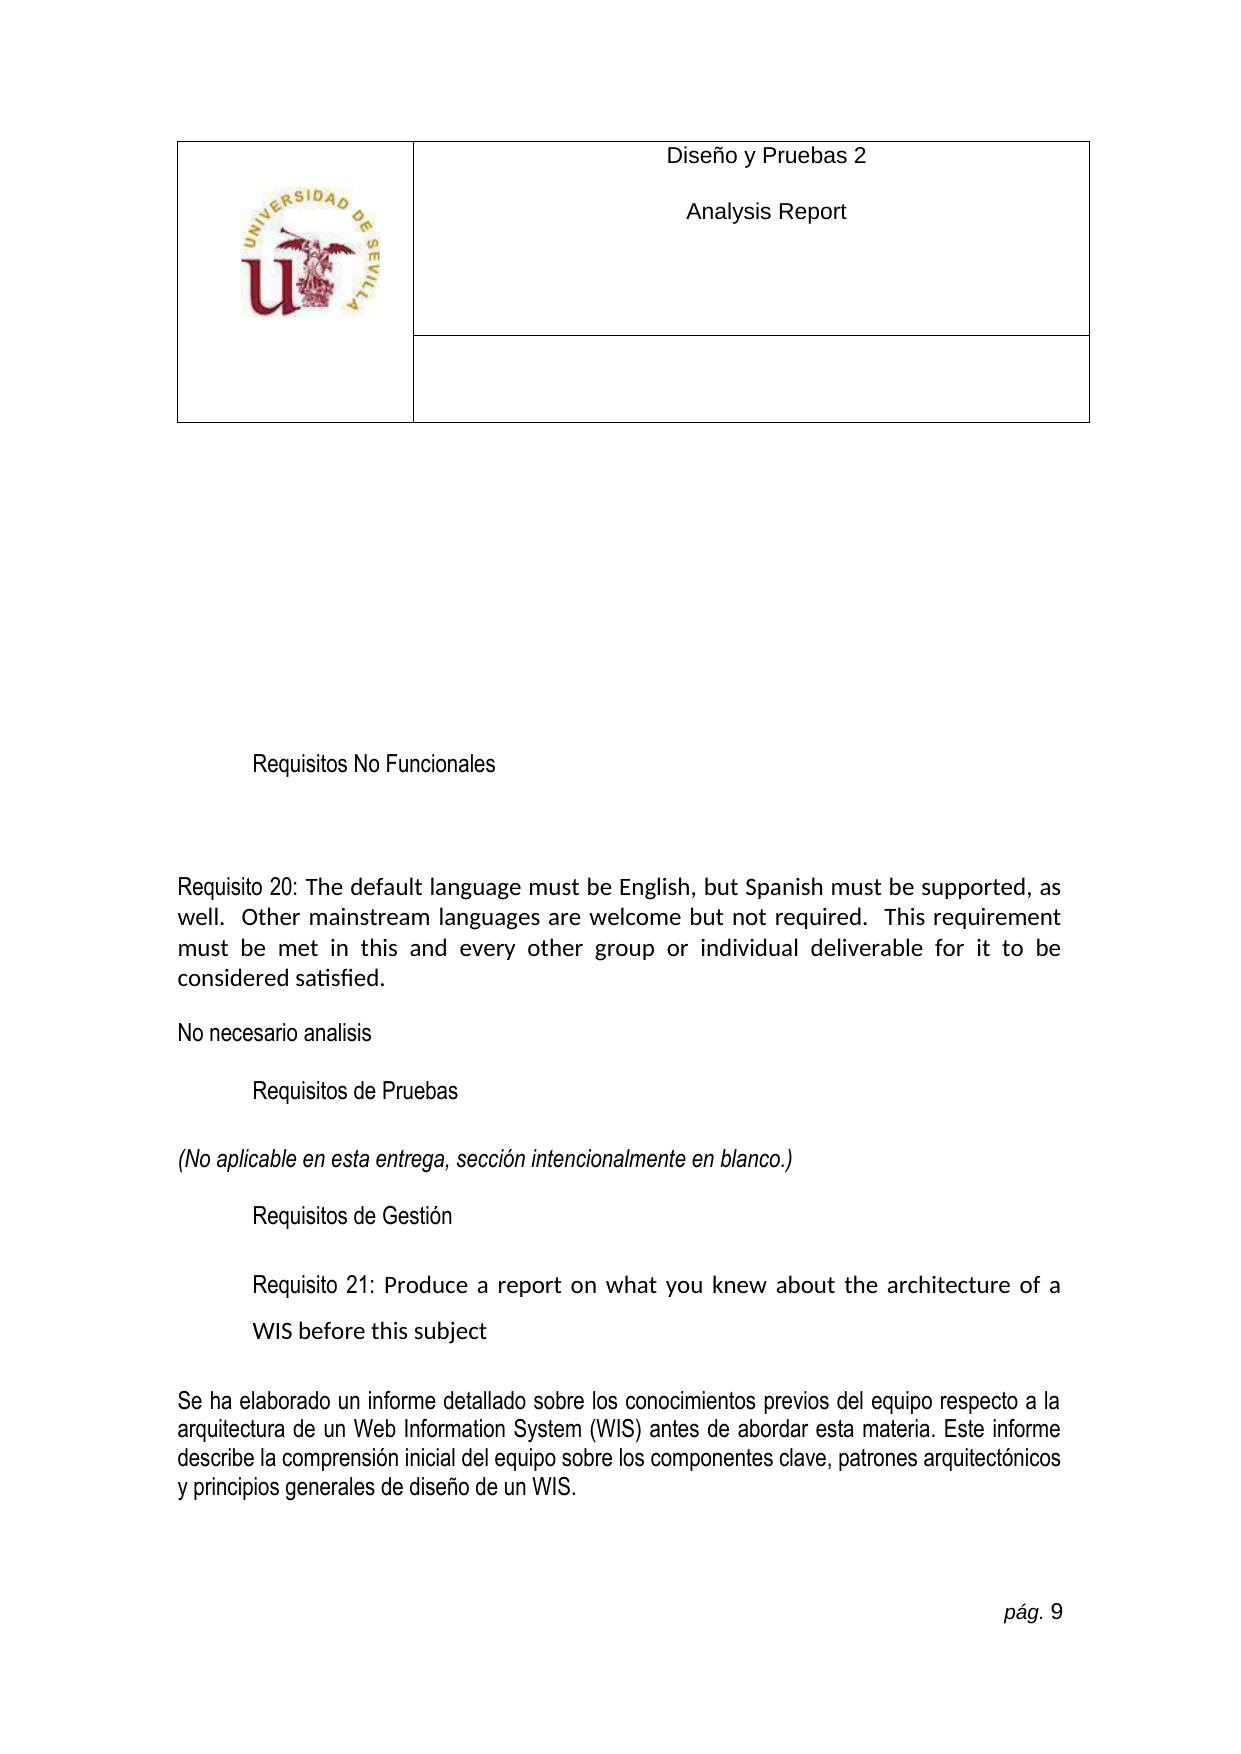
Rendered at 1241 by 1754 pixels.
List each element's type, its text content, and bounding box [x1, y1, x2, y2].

text (No aplicable en esta entrega, sección intencionalmente en blanco.) [177, 1143, 1063, 1172]
picture [240, 187, 381, 317]
text No necesario analisis [177, 1018, 1063, 1046]
subtitle Requisitos No Funcionales [252, 749, 1063, 778]
subtitle Requisitos de Gestión [252, 1201, 1063, 1230]
subtitle Requisitos de Pruebas [252, 1076, 1063, 1104]
subtitle Requisito 21: Produce a report on what you knew about the architecture of a WIS before this subject [252, 1269, 1063, 1346]
text Requisito 20: The default language must be English, but Spanish must be supported, as well. Other mainstream languages are welcome but not required. This requirement must be met in this and every other group or individual deliverable for it to be considered satisfied. [177, 871, 1063, 993]
